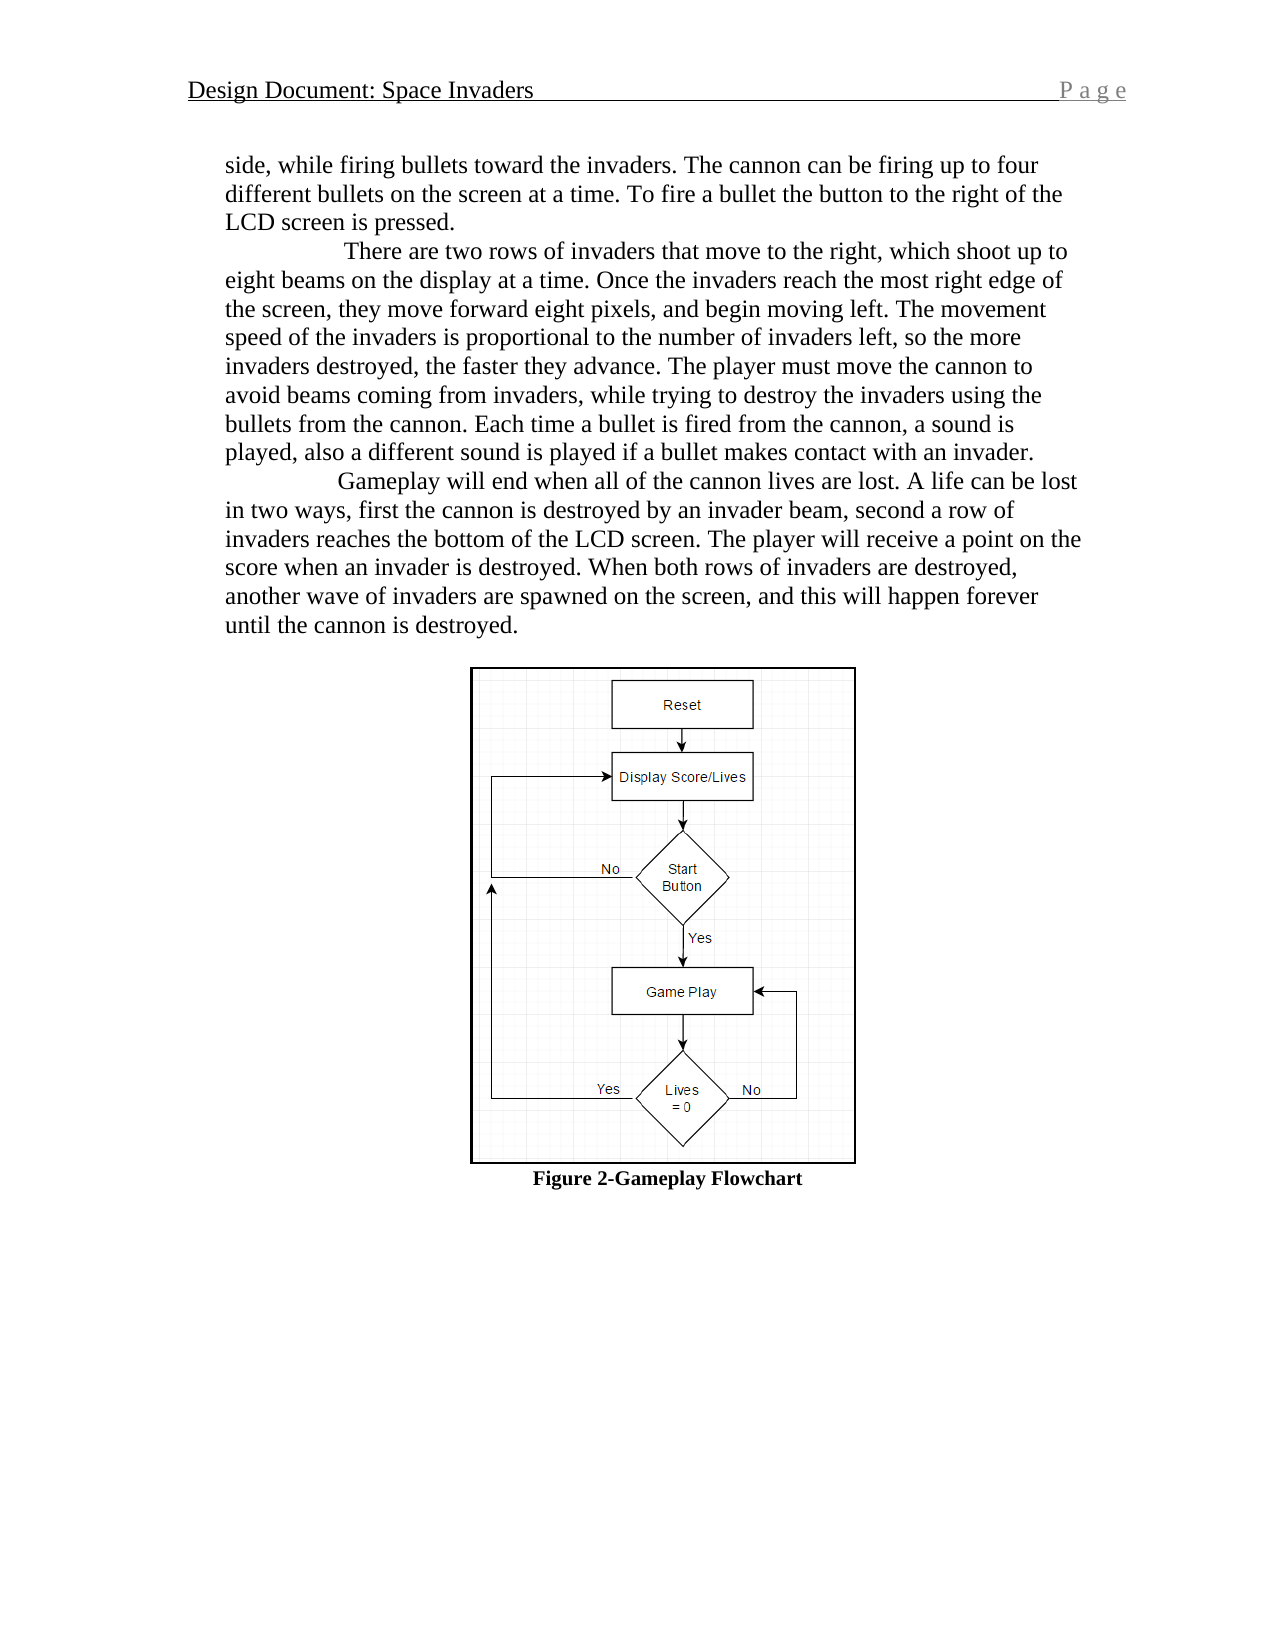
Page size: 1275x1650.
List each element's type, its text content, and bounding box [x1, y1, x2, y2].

list There are two rows of invaders that move to the right, which shoot up to eight beams on the display at a time. Once the invaders reach the most right edge of the screen, they move forward eight pixels, and begin moving left. The movement speed of the invaders is proportional to the number of invaders left, so the more invaders destroyed, the faster they advance. The player must move the cannon to avoid beams coming from invaders, while trying to destroy the invaders using the bullets from the cannon. Each time a bullet is fired from the cannon, a sound is played, also a different sound is played if a bullet makes contact with an invader. [225, 236, 1087, 466]
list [225, 150, 1087, 236]
list Gameplay will end when all of the cannon lives are lost. A life can be lost in two ways, first the cannon is destroyed by an invader beam, second a row of invaders reaches the bottom of the LCD screen. The player will receive a point on the score when an invader is destroyed. When both rows of invaders are destroyed, another wave of invaders are spawned on the screen, and this will happen forever until the cannon is destroyed. [225, 466, 1087, 639]
picture [473, 669, 854, 1162]
